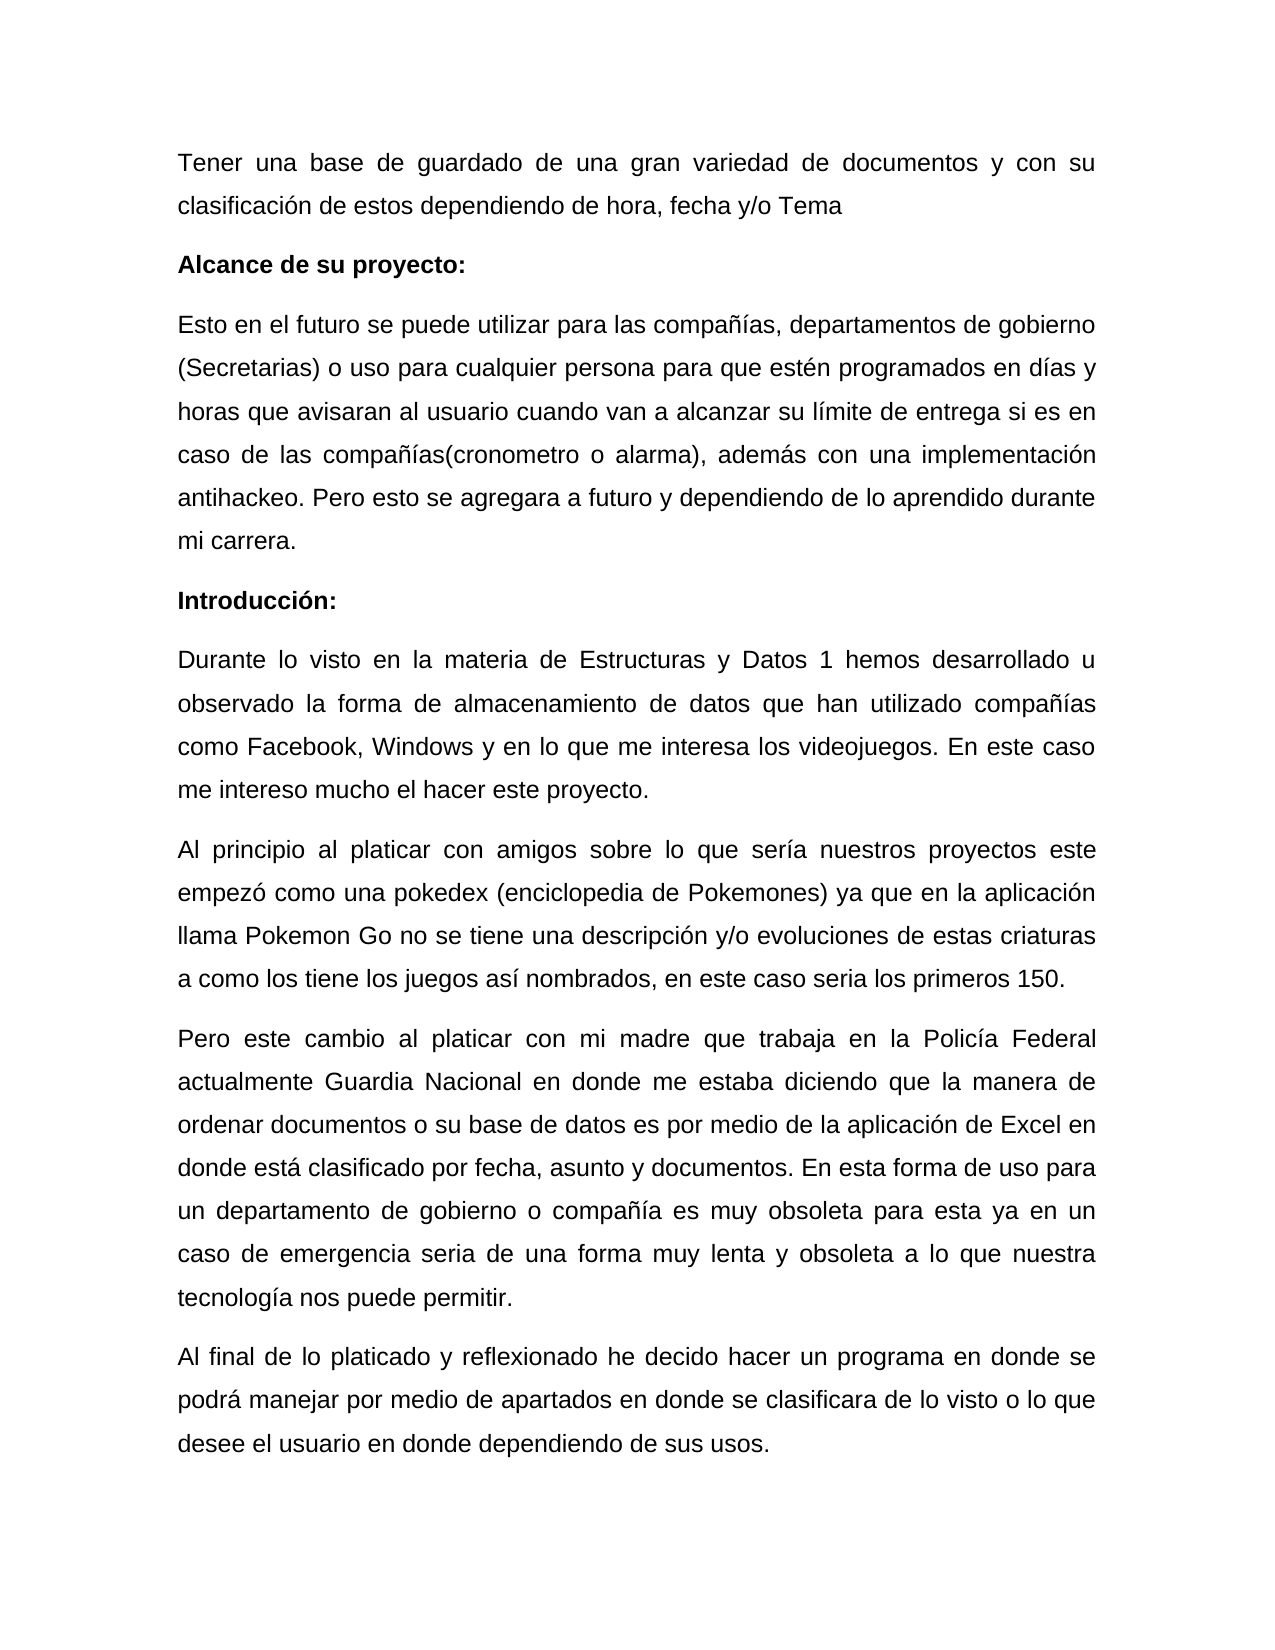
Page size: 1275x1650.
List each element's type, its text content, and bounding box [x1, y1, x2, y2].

text Tener una base de guardado de una gran variedad de documentos y con su clasificación de estos dependiendo de hora, fecha y/o Tema [177, 148, 1098, 219]
text Alcance de su proyecto: [177, 251, 1098, 279]
text Al final de lo platicado y reflexionado he decido hacer un programa en donde se podrá manejar por medio de apartados en donde se clasificara de lo visto o lo que desee el usuario en donde dependiendo de sus usos. [177, 1342, 1098, 1457]
text Durante lo visto en la materia de Estructuras y Datos 1 hemos desarrollado u observado la forma de almacenamiento de datos que han utilizado compañías como Facebook, Windows y en lo que me interesa los videojuegos. En este caso me intereso mucho el hacer este proyecto. [177, 646, 1098, 804]
text Al principio al platicar con amigos sobre lo que sería nuestros proyectos este empezó como una pokedex (enciclopedia de Pokemones) ya que en la aplicación llama Pokemon Go no se tiene una descripción y/o evoluciones de estas criaturas a como los tiene los juegos así nombrados, en este caso seria los primeros 150. [177, 835, 1098, 993]
text Pero este cambio al platicar con mi madre que trabaja en la Policía Federal actualmente Guardia Nacional en donde me estaba diciendo que la manera de ordenar documentos o su base de datos es por medio de la aplicación de Excel en donde está clasificado por fecha, asunto y documentos. En esta forma de uso para un departamento de gobierno o compañía es muy obsoleta para esta ya en un caso de emergencia seria de una forma muy lenta y obsoleta a lo que nuestra tecnología nos puede permitir. [177, 1024, 1098, 1311]
text Esto en el futuro se puede utilizar para las compañías, departamentos de gobierno (Secretarias) o uso para cualquier persona para que estén programados en días y horas que avisaran al usuario cuando van a alcanzar su límite de entrega si es en caso de las compañías(cronometro o alarma), además con una implementación antihackeo. Pero esto se agregara a futuro y dependiendo de lo aprendido durante mi carrera. [177, 310, 1098, 555]
text Introducción: [177, 586, 1098, 614]
